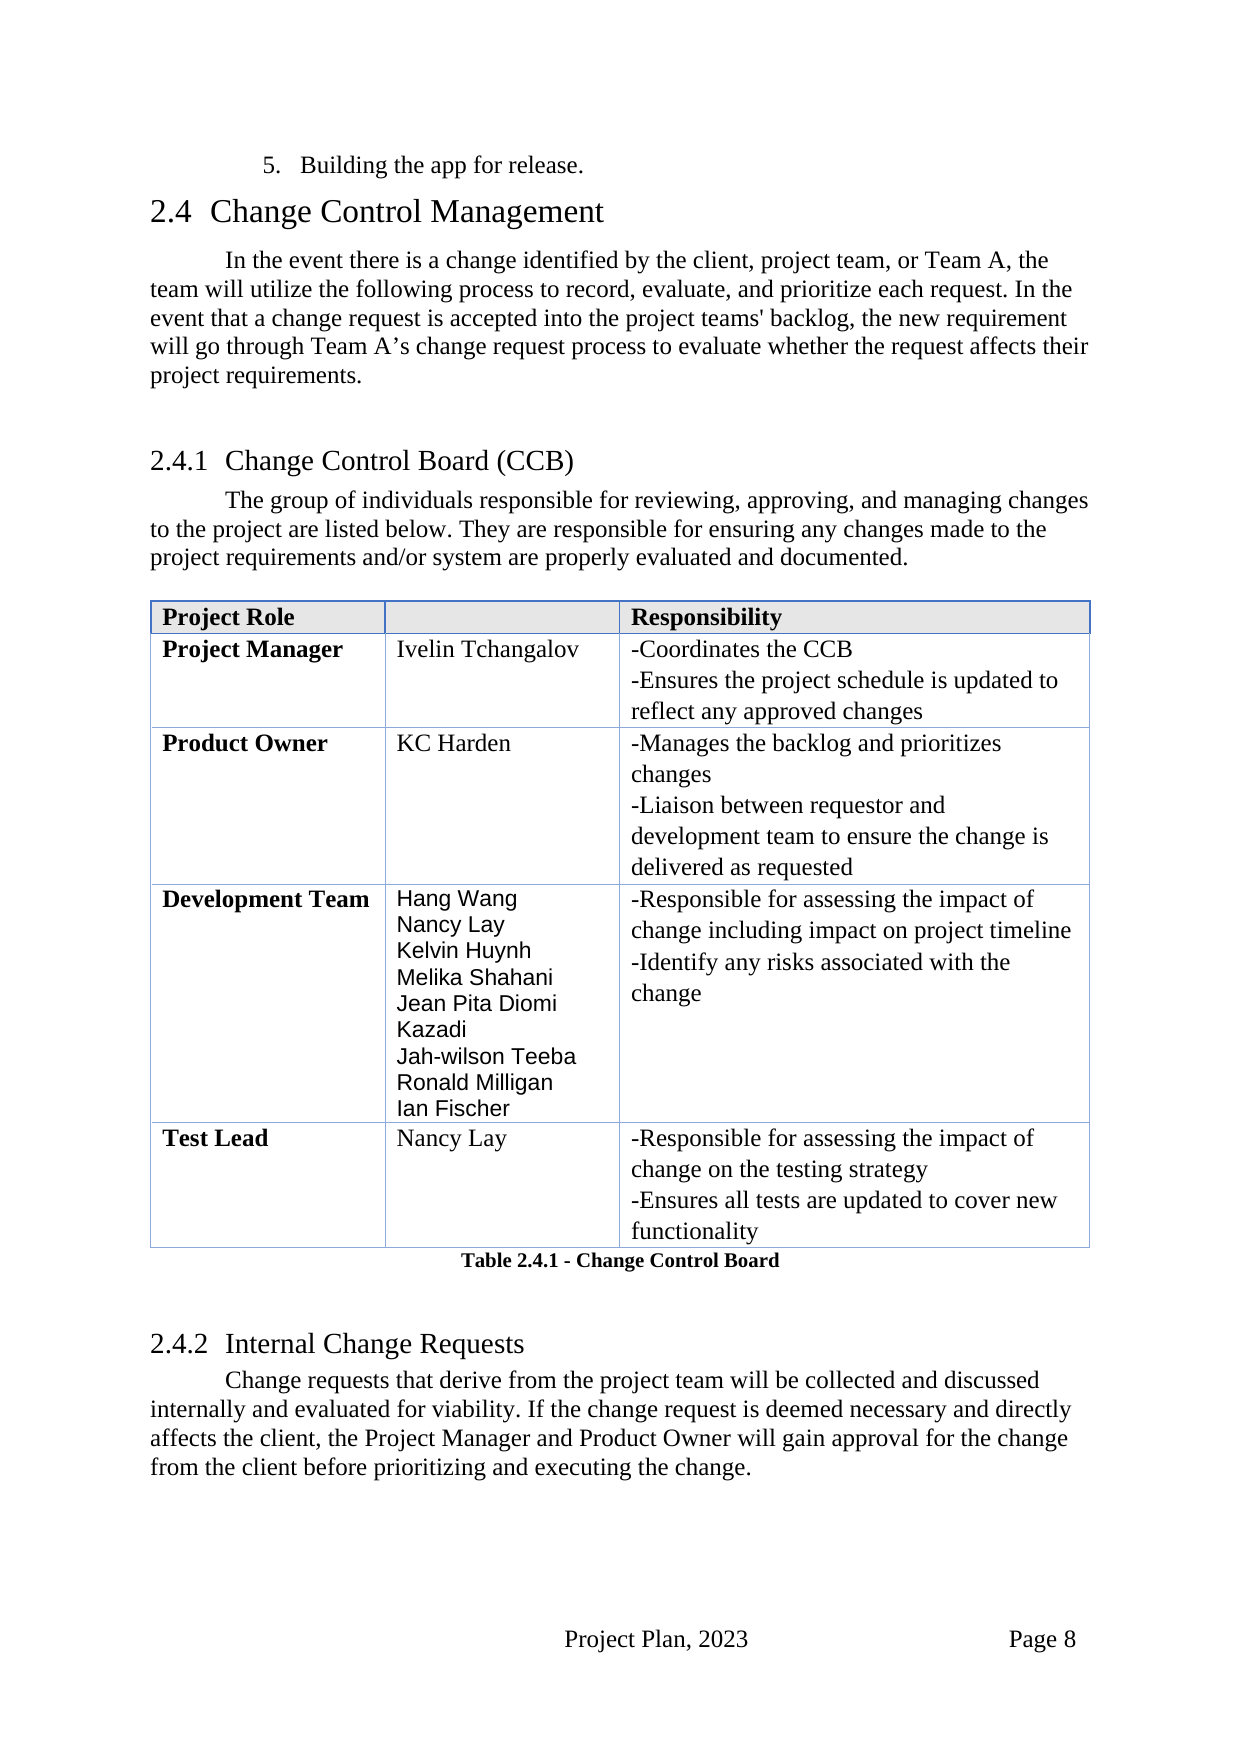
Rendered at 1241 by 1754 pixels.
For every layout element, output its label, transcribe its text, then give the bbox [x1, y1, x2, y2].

subtitle Internal Change Requests [150, 1326, 1090, 1359]
table_cell KC Harden [386, 728, 619, 883]
table_cell -Manages the backlog and prioritizes changes -Liaison between requestor and development team to ensure the change is delivered as requested [620, 728, 1089, 883]
subtitle Change Control Management [150, 191, 1090, 229]
table_cell -Responsible for assessing the impact of change on the testing strategy -Ensures all tests are updated to cover new functionality [620, 1123, 1089, 1247]
table_cell Hang Wang Nancy Lay Kelvin Huynh Melika Shahani Jean Pita Diomi Kazadi Jah-wilson Teeba Ronald Milligan Ian Fischer [386, 885, 619, 1122]
table_cell Test Lead [151, 1123, 385, 1247]
text In the event there is a change identified by the client, project team, or Team A, the team will utilize the following process to record, evaluate, and prioritize each request. In the event that a change request is accepted into the project teams' backlog, the new requirement will go through Team A’s change request process to evaluate whether the request affects their project requirements. [150, 245, 1090, 389]
table_header Project Role [152, 602, 384, 633]
subtitle Change Control Board (CCB) [150, 443, 1090, 476]
table_cell Product Owner [151, 728, 385, 883]
table_cell Nancy Lay [386, 1123, 619, 1247]
table_cell Project Manager [151, 634, 385, 727]
table_cell Development Team [151, 885, 385, 1122]
list Building the app for release. [262, 150, 1090, 179]
table_header [386, 602, 619, 633]
text Change requests that derive from the project team will be collected and discussed internally and evaluated for viability. If the change request is deemed necessary and directly affects the client, the Project Manager and Product Owner will gain approval for the change from the client before prioritizing and executing the change. [150, 1366, 1090, 1481]
table_cell Ivelin Tchangalov [386, 634, 619, 727]
table_header Responsibility [620, 602, 1089, 633]
table_cell -Coordinates the CCB -Ensures the project schedule is updated to reflect any approved changes [620, 634, 1089, 727]
text Table 2.4.1 - Change Control Board [150, 1248, 1090, 1272]
text The group of individuals responsible for reviewing, approving, and managing changes to the project are listed below. They are responsible for ensuring any changes made to the project requirements and/or system are properly evaluated and documented. [150, 485, 1090, 571]
table_cell -Responsible for assessing the impact of change including impact on project timeline -Identify any risks associated with the change [620, 885, 1089, 1122]
